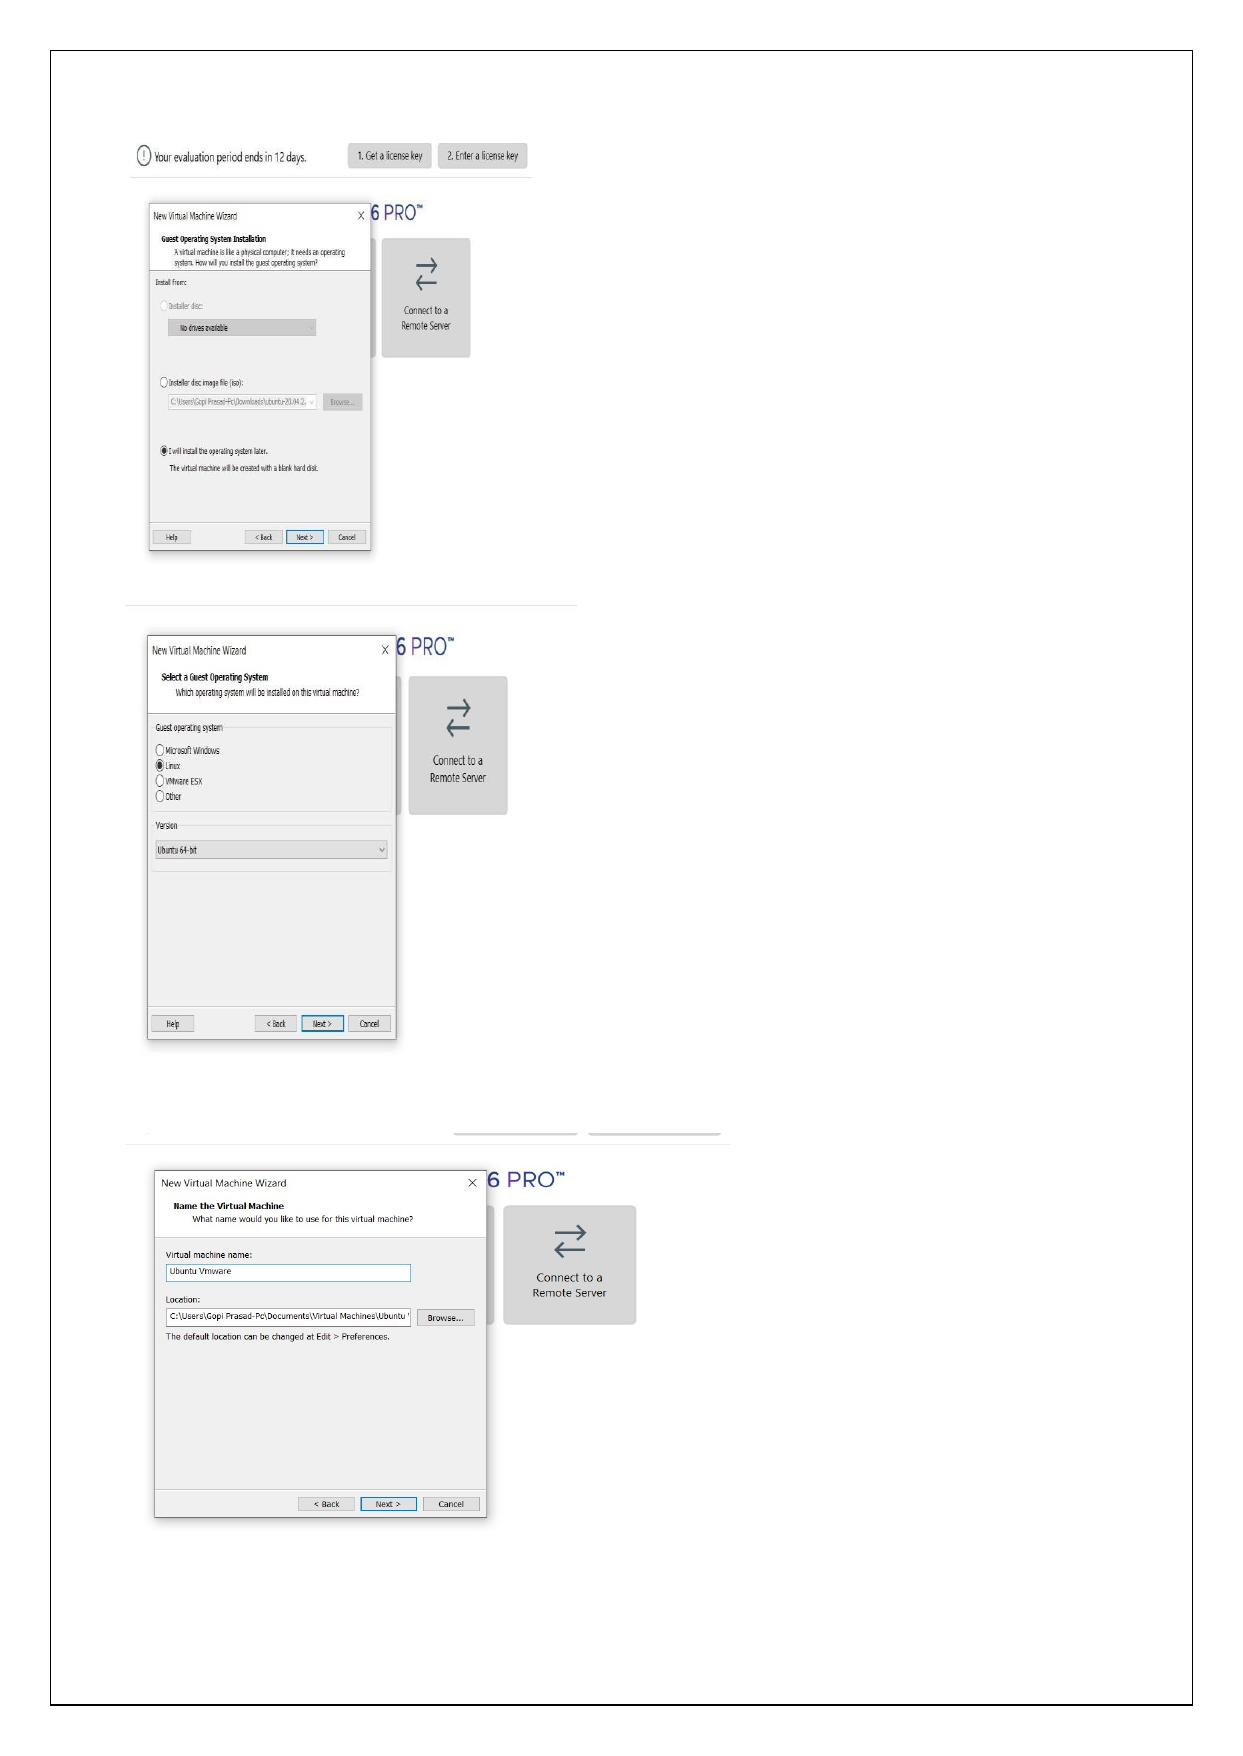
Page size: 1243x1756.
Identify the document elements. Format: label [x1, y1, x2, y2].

picture [125, 1133, 897, 1555]
picture [125, 605, 578, 1056]
picture [129, 143, 533, 565]
